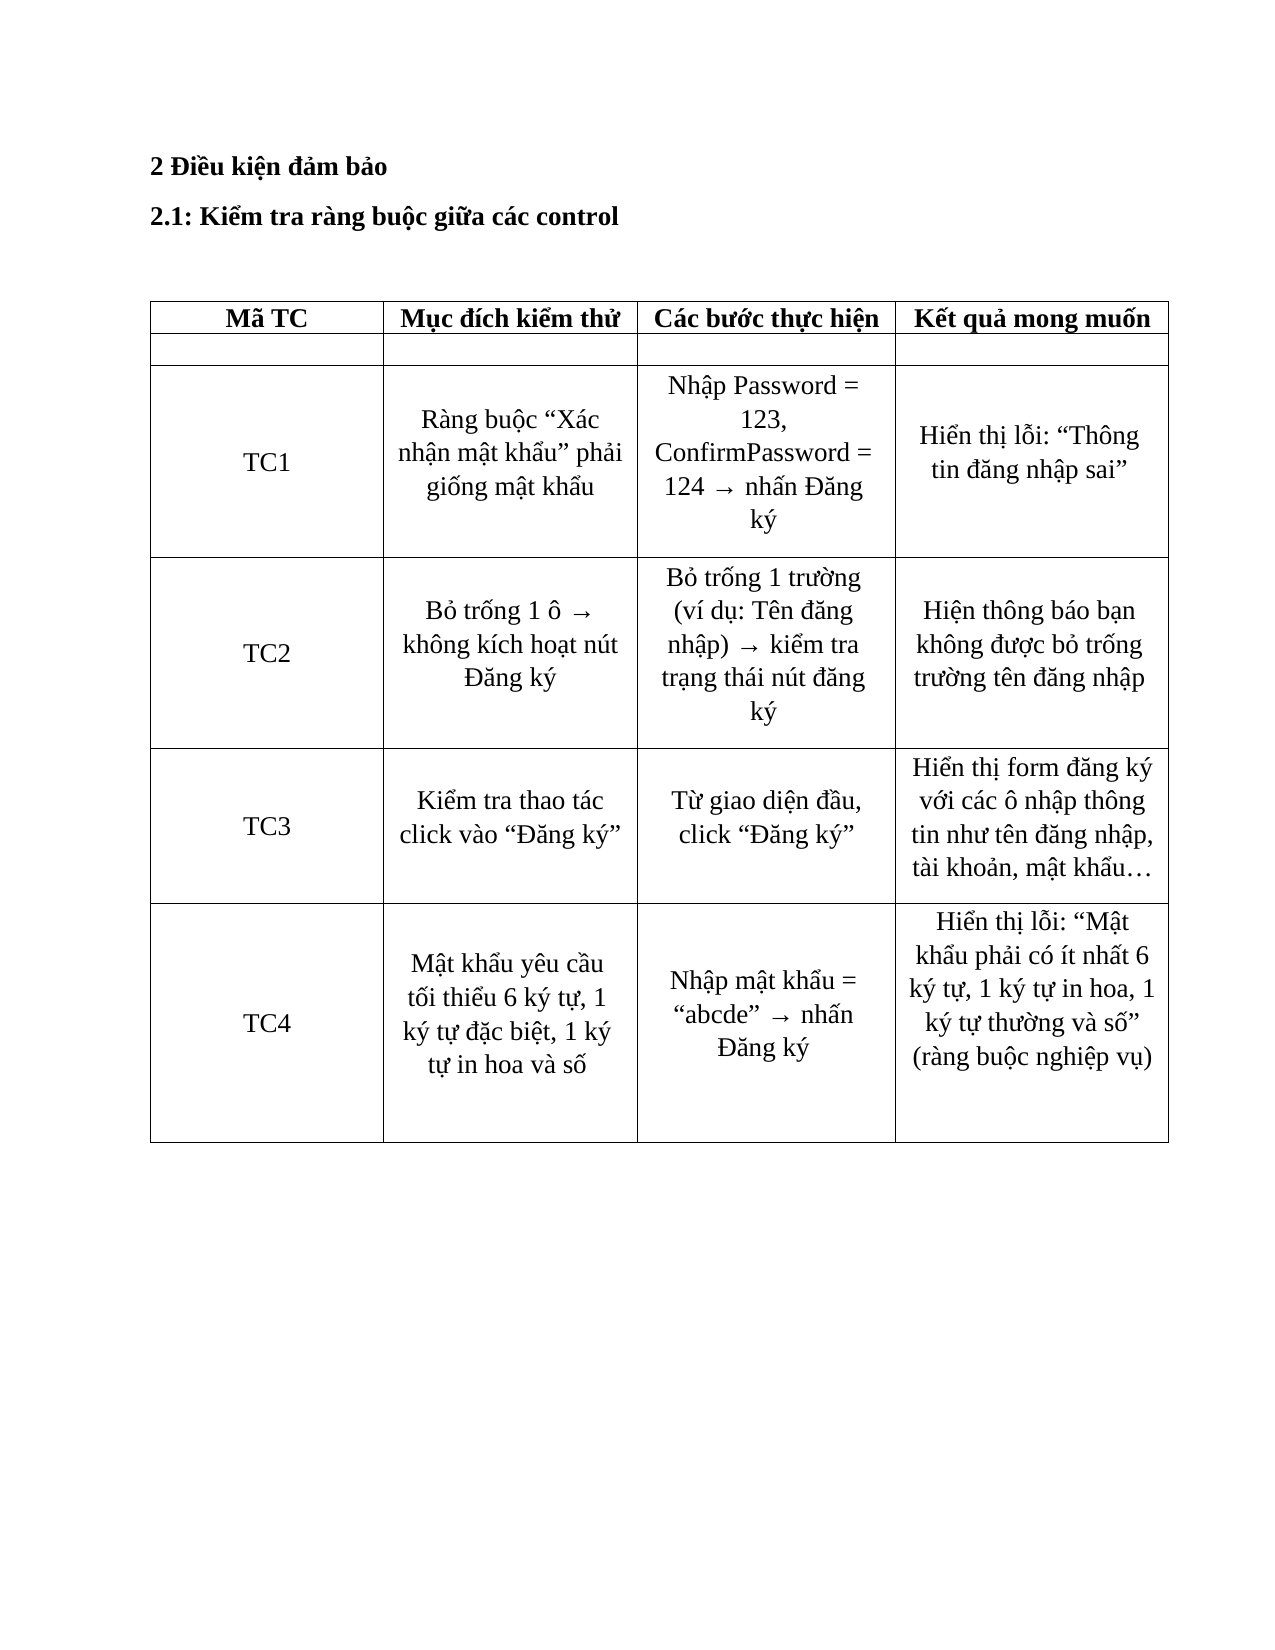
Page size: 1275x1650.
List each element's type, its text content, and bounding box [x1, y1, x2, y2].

table_cell TC3 [151, 749, 383, 903]
table_cell [384, 334, 637, 365]
table_cell [151, 334, 383, 365]
table_header Các bước thực hiện [638, 302, 895, 333]
table_cell [896, 904, 1168, 1142]
table_cell [896, 366, 1168, 557]
text 2 Điều kiện đảm bảo [150, 150, 1125, 181]
table_cell [896, 558, 1168, 748]
table_header Mục đích kiểm thử [384, 302, 637, 333]
table_cell [384, 366, 637, 557]
table_cell [638, 366, 895, 557]
table_cell [384, 904, 637, 1142]
table_cell TC2 [151, 558, 383, 748]
table_cell [638, 558, 895, 748]
table_cell [638, 334, 895, 365]
table_cell [384, 749, 637, 903]
table_header Mã TC [151, 302, 383, 333]
table_cell [638, 749, 895, 903]
table_cell [896, 334, 1168, 365]
table_cell TC4 [151, 904, 383, 1142]
table_cell TC1 [151, 366, 383, 557]
table_cell [896, 749, 1168, 903]
text 2.1: Kiểm tra ràng buộc giữa các control [150, 200, 1125, 231]
table_header Kết quả mong muốn [896, 302, 1168, 333]
table_cell [384, 558, 637, 748]
table_cell [638, 904, 895, 1142]
